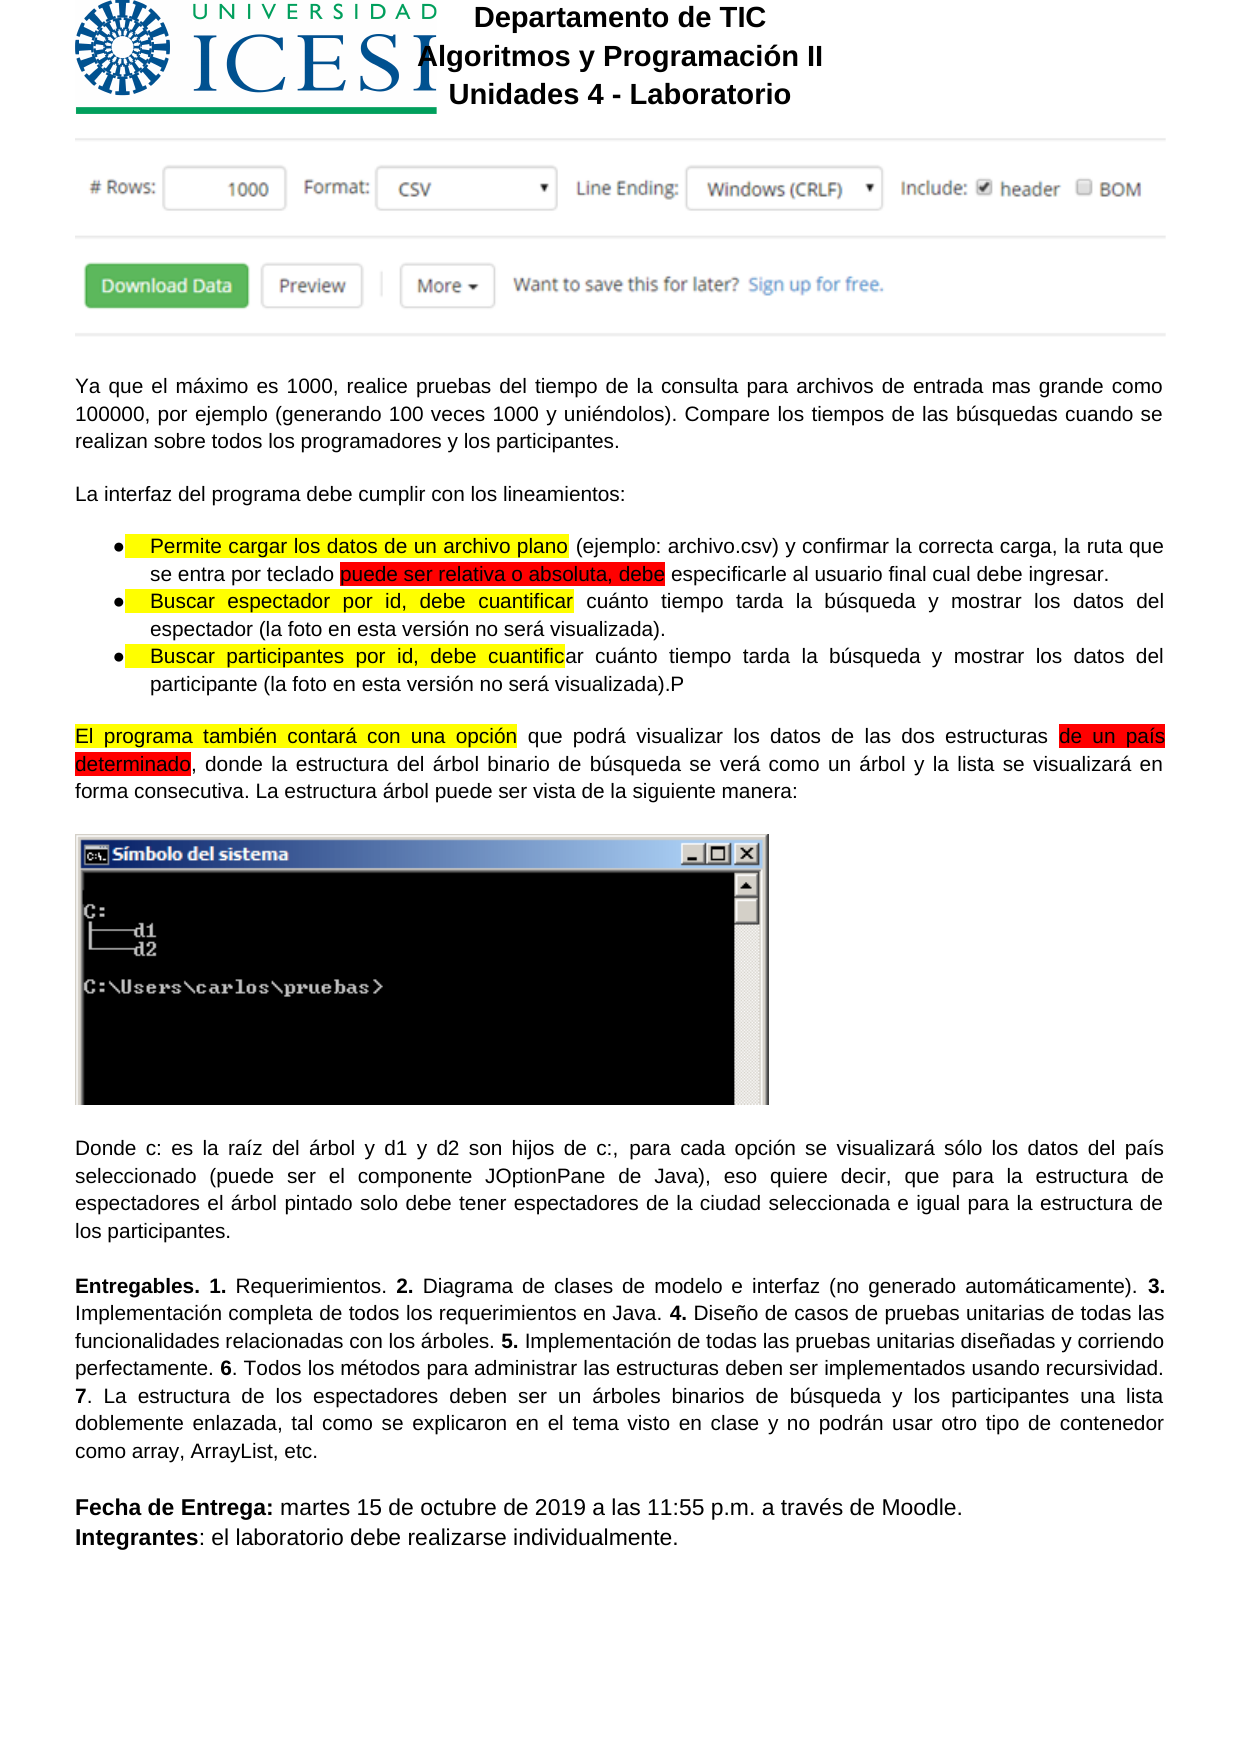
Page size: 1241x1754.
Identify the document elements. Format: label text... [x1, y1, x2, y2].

list Permite cargar los datos de un archivo plano (ejemplo: archivo.csv) y confirmar la correcta carga, la ruta que se entra por teclado puede ser relativa o absoluta, debe especificarle al usuario final cual debe ingresar. [112, 534, 1165, 586]
text El programa también contará con una opción que podrá visualizar los datos de las dos estructuras de un país determinado, donde la estructura del árbol binario de búsqueda se verá como un árbol y la lista se visualizará en forma consecutiva. La estructura árbol puede ser vista de la siguiente manera: [75, 724, 1165, 803]
list Buscar espectador por id, debe cuantificar cuánto tiempo tarda la búsqueda y mostrar los datos del espectador (la foto en esta versión no será visualizada). [112, 589, 1165, 641]
text Fecha de Entrega: martes 15 de octubre de 2019 a las 11:55 p.m. a través de Moodle. [75, 1493, 1165, 1520]
picture [75, 126, 1166, 346]
picture [75, 0, 437, 114]
text Entregables. 1. Requerimientos. 2. Diagrama de clases de modelo e interfaz (no generado automáticamente). 3. Implementación completa de todos los requerimientos en Java. 4. Diseño de casos de pruebas unitarias de todas las funcionalidades relacionadas con los árboles. 5. Implementación de todas las pruebas unitarias diseñadas y corriendo perfectamente. 6. Todos los métodos para administrar las estructuras deben ser implementados usando recursividad. 7. La estructura de los espectadores deben ser un árboles binarios de búsqueda y los participantes una lista doblemente enlazada, tal como se explicaron en el tema visto en clase y no podrán usar otro tipo de contenedor como array, ArrayList, etc. [75, 1273, 1165, 1462]
text Integrantes: el laboratorio debe realizarse individualmente. [75, 1524, 1165, 1550]
picture [425, 49, 430, 58]
picture [75, 834, 769, 1105]
text Donde c: es la raíz del árbol y d1 y d2 son hijos de c:, para cada opción se visualizará sólo los datos del país seleccionado (puede ser el componente JOptionPane de Java), eso quiere decir, que para la estructura de espectadores el árbol pintado solo debe tener espectadores de la ciudad seleccionada e igual para la estructura de los participantes. [75, 1136, 1165, 1242]
text Ya que el máximo es 1000, realice pruebas del tiempo de la consulta para archivos de entrada mas grande como 100000, por ejemplo (generando 100 veces 1000 y uniéndolos). Compare los tiempos de las búsquedas cuando se realizan sobre todos los programadores y los participantes. [75, 374, 1165, 453]
text La interfaz del programa debe cumplir con los lineamientos: [75, 482, 1165, 506]
list Buscar participantes por id, debe cuantificar cuánto tiempo tarda la búsqueda y mostrar los datos del participante (la foto en esta versión no será visualizada).P [112, 644, 1165, 696]
